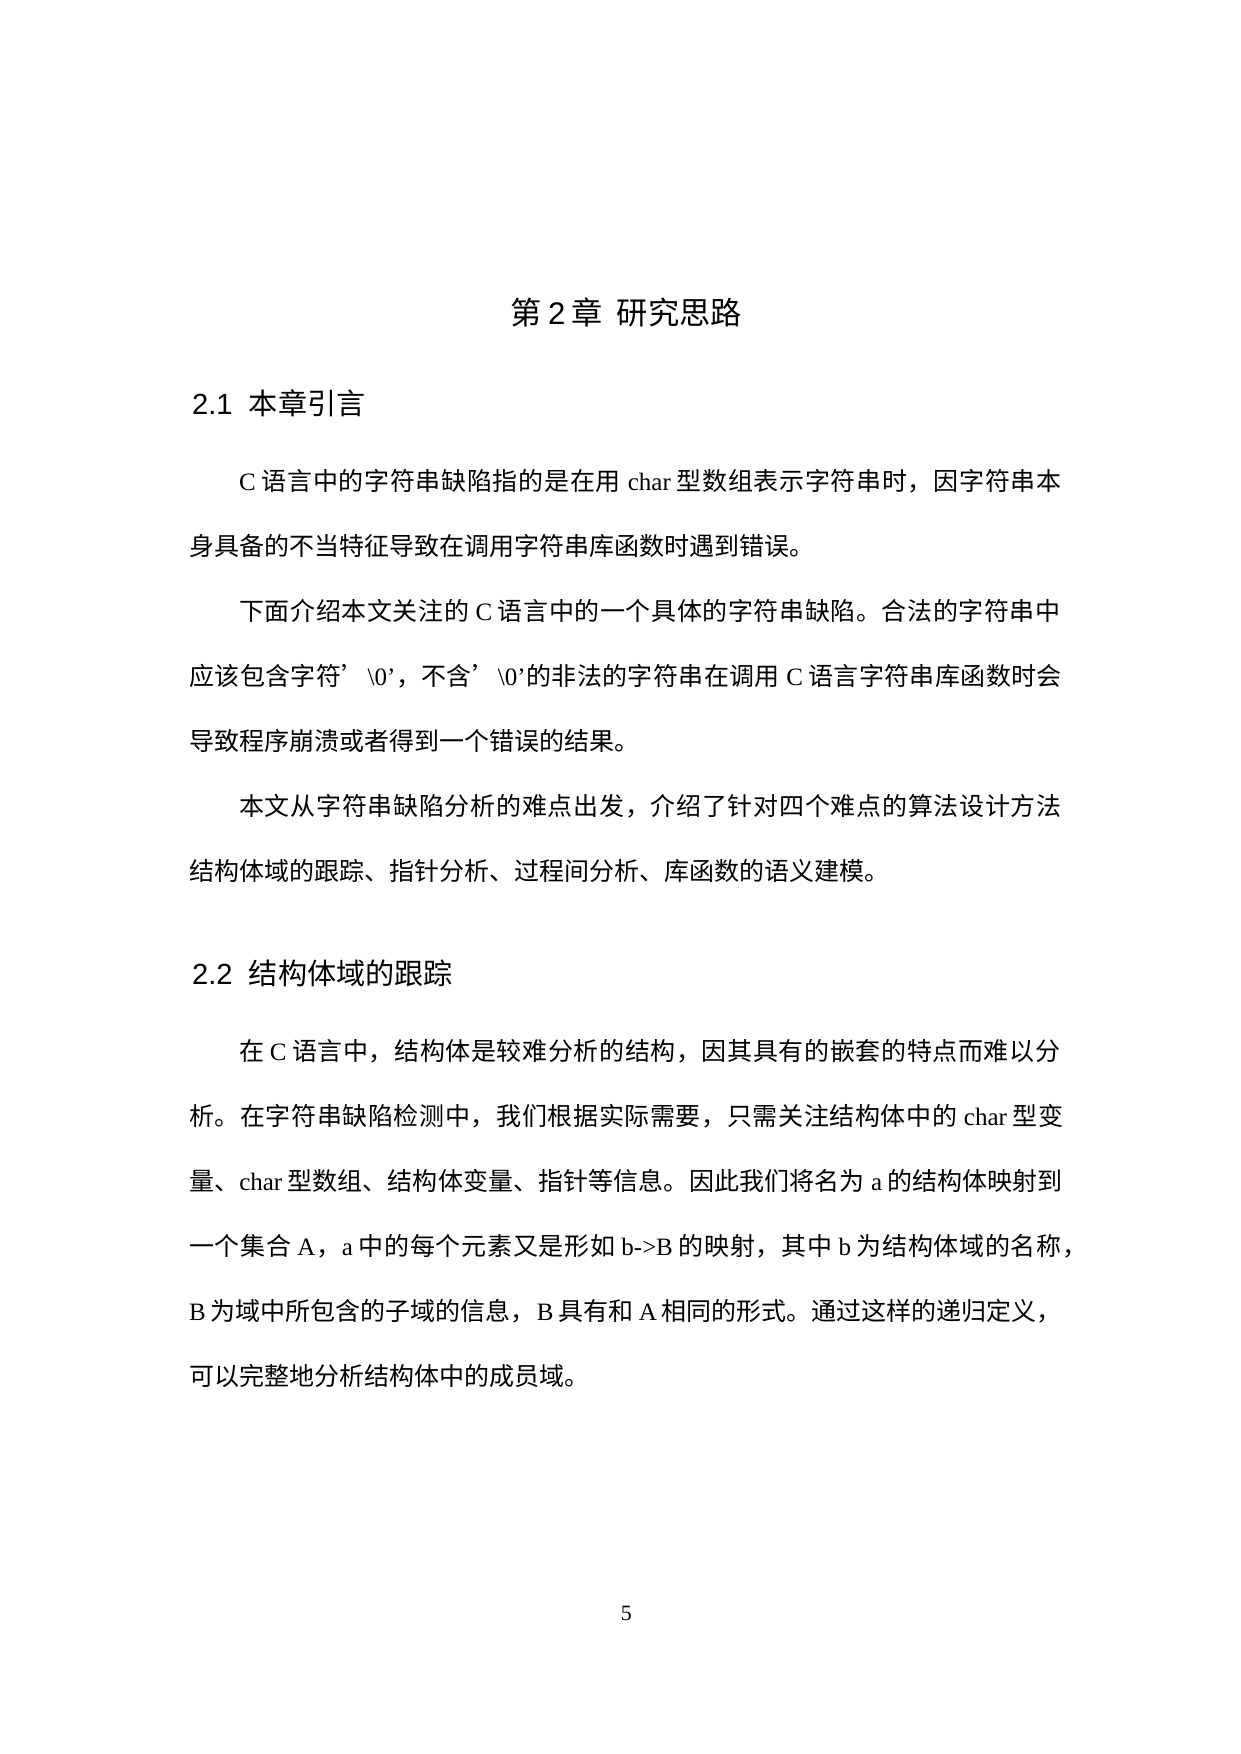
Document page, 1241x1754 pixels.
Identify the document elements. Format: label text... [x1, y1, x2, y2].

text 本文从字符串缺陷分析的难点出发，介绍了针对四个难点的算法设计方法：结构体域的跟踪、指针分析、过程间分析、库函数的语义建模。 [189, 772, 1063, 902]
text 下面介绍本文关注的C语言中的一个具体的字符串缺陷。合法的字符串中应该包含字符’\0’，不含’\0’的非法的字符串在调用C语言字符串库函数时会导致程序崩溃或者得到一个错误的结果。 [189, 577, 1063, 772]
subtitle 2.2 结构体域的跟踪 [192, 954, 1063, 992]
subtitle 2.1 本章引言 [192, 385, 1063, 422]
text C语言中的字符串缺陷指的是在用char型数组表示字符串时，因字符串本身具备的不当特征导致在调用字符串库函数时遇到错误。 [189, 447, 1063, 577]
subtitle 第2章 研究思路 [189, 291, 1063, 333]
text 在C语言中，结构体是较难分析的结构，因其具有的嵌套的特点而难以分析。在字符串缺陷检测中，我们根据实际需要，只需关注结构体中的char型变量、char型数组、结构体变量、指针等信息。因此我们将名为a的结构体映射到一个集合A，a中的每个元素又是形如b->B的映射，其中b为结构体域的名称，B为域中所包含的子域的信息，B具有和A相同的形式。通过这样的递归定义，可以完整地分析结构体中的成员域。 [189, 1017, 1063, 1407]
